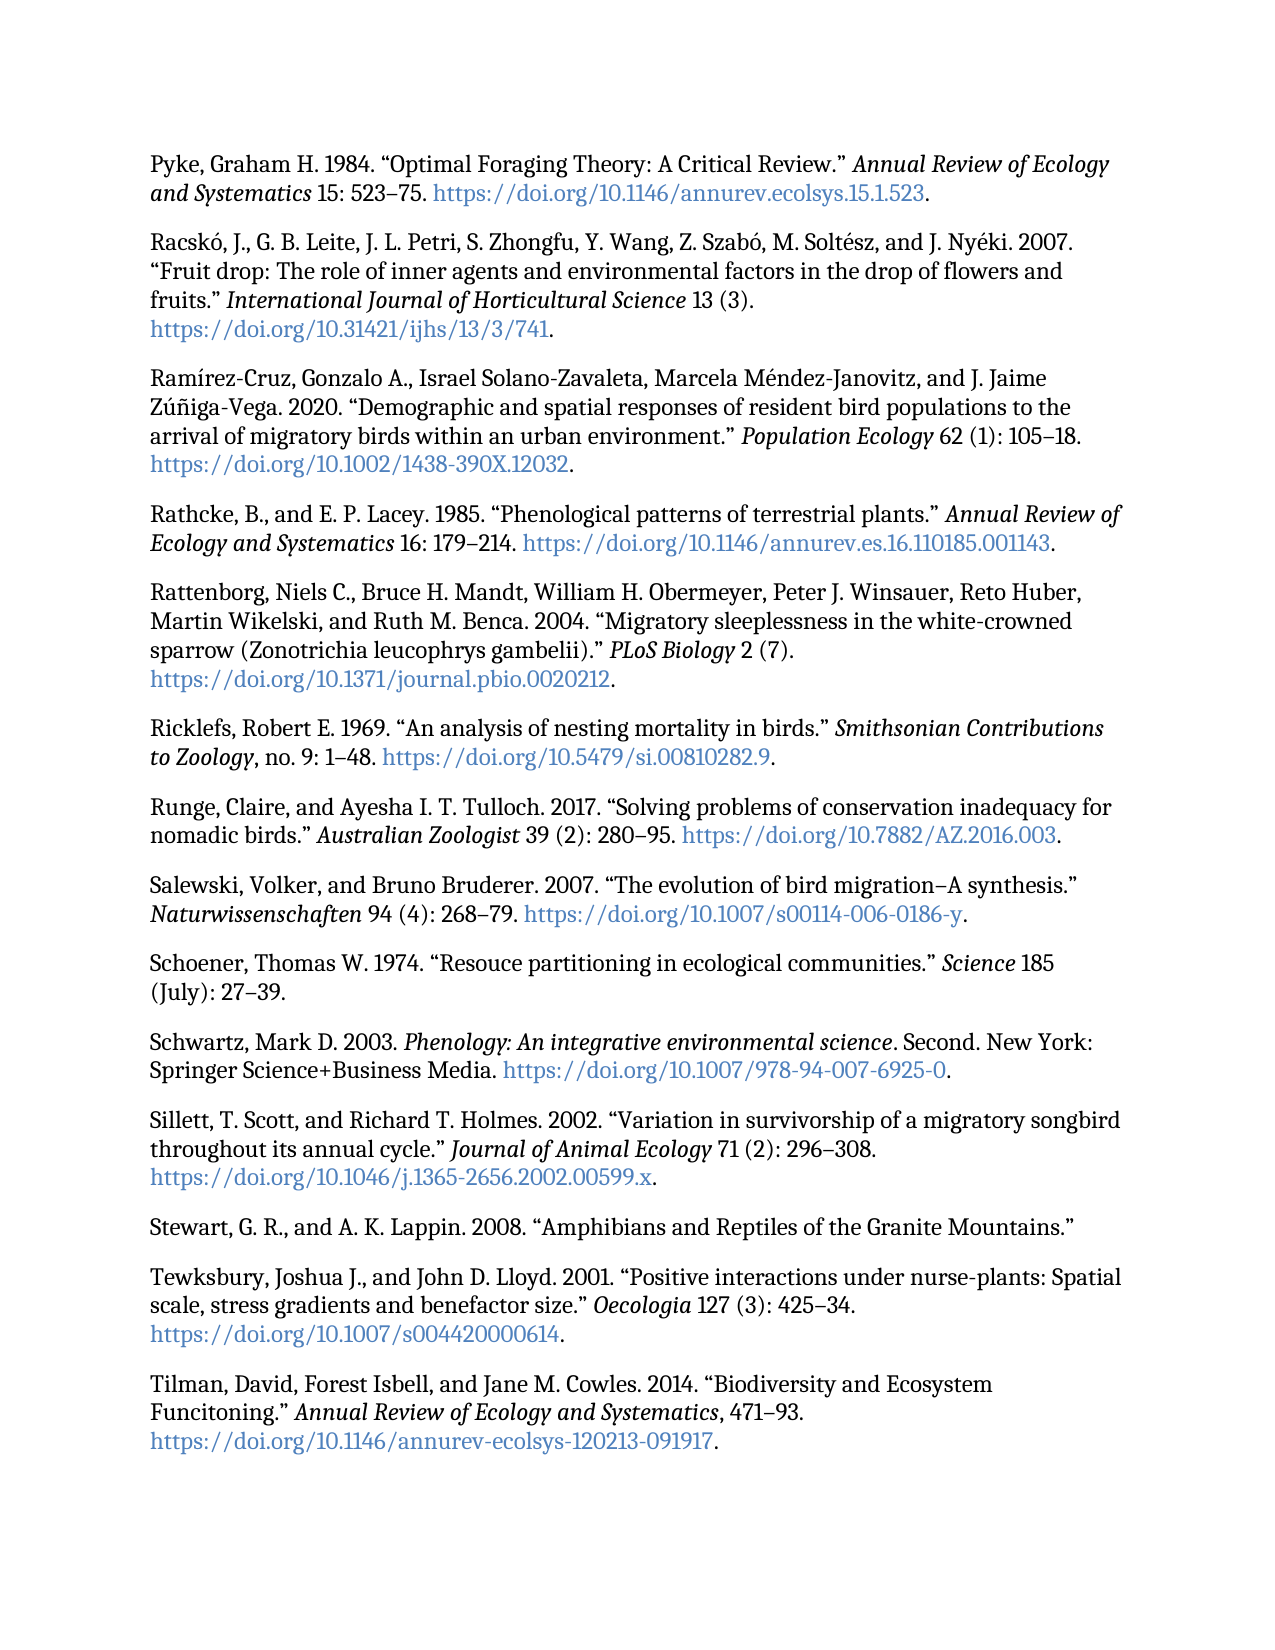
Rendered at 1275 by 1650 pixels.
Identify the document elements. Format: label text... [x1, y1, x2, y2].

text Sillett, T. Scott, and Richard T. Holmes. 2002. “Variation in survivorship of a migratory songbird throughout its annual cycle.” Journal of Animal Ecology 71 (2): 296–308. https://doi.org/10.1046/j.1365-2656.2002.00599.x. [150, 1106, 1125, 1192]
text Salewski, Volker, and Bruno Bruderer. 2007. “The evolution of bird migration–A synthesis.” Naturwissenschaften 94 (4): 268–79. https://doi.org/10.1007/s00114-006-0186-y. [150, 871, 1125, 928]
text Rathcke, B., and E. P. Lacey. 1985. “Phenological patterns of terrestrial plants.” Annual Review of Ecology and Systematics 16: 179–214. https://doi.org/10.1146/annurev.es.16.110185.001143. [150, 500, 1125, 557]
text Schoener, Thomas W. 1974. “Resouce partitioning in ecological communities.” Science 185 (July): 27–39. [150, 949, 1125, 1007]
text Ramírez-Cruz, Gonzalo A., Israel Solano-Zavaleta, Marcela Méndez-Janovitz, and J. Jaime Zúñiga-Vega. 2020. “Demographic and spatial responses of resident bird populations to the arrival of migratory birds within an urban environment.” Population Ecology 62 (1): 105–18. https://doi.org/10.1002/1438-390X.12032. [150, 364, 1125, 479]
text Stewart, G. R., and A. K. Lappin. 2008. “Amphibians and Reptiles of the Granite Mountains.” [150, 1213, 1125, 1242]
text Racskó, J., G. B. Leite, J. L. Petri, S. Zhongfu, Y. Wang, Z. Szabó, M. Soltész, and J. Nyéki. 2007. “Fruit drop: The role of inner agents and environmental factors in the drop of flowers and fruits.” International Journal of Horticultural Science 13 (3). https://doi.org/10.31421/ijhs/13/3/741. [150, 228, 1125, 343]
text Tilman, David, Forest Isbell, and Jane M. Cowles. 2014. “Biodiversity and Ecosystem Funcitoning.” Annual Review of Ecology and Systematics, 471–93. https://doi.org/10.1146/annurev-ecolsys-120213-091917. [150, 1369, 1125, 1456]
text Pyke, Graham H. 1984. “Optimal Foraging Theory: A Critical Review.” Annual Review of Ecology and Systematics 15: 523–75. https://doi.org/10.1146/annurev.ecolsys.15.1.523. [150, 150, 1125, 207]
text Runge, Claire, and Ayesha I. T. Tulloch. 2017. “Solving problems of conservation inadequacy for nomadic birds.” Australian Zoologist 39 (2): 280–95. https://doi.org/10.7882/AZ.2016.003. [150, 792, 1125, 850]
text Schwartz, Mark D. 2003. Phenology: An integrative environmental science. Second. New York: Springer Science+Business Media. https://doi.org/10.1007/978-94-007-6925-0. [150, 1027, 1125, 1085]
text Tewksbury, Joshua J., and John D. Lloyd. 2001. “Positive interactions under nurse-plants: Spatial scale, stress gradients and benefactor size.” Oecologia 127 (3): 425–34. https://doi.org/10.1007/s004420000614. [150, 1262, 1125, 1349]
text Rattenborg, Niels C., Bruce H. Mandt, William H. Obermeyer, Peter J. Winsauer, Reto Huber, Martin Wikelski, and Ruth M. Benca. 2004. “Migratory sleeplessness in the white-crowned sparrow (Zonotrichia leucophrys gambelii).” PLoS Biology 2 (7). https://doi.org/10.1371/journal.pbio.0020212. [150, 578, 1125, 693]
text Ricklefs, Robert E. 1969. “An analysis of nesting mortality in birds.” Smithsonian Contributions to Zoology, no. 9: 1–48. https://doi.org/10.5479/si.00810282.9. [150, 714, 1125, 772]
